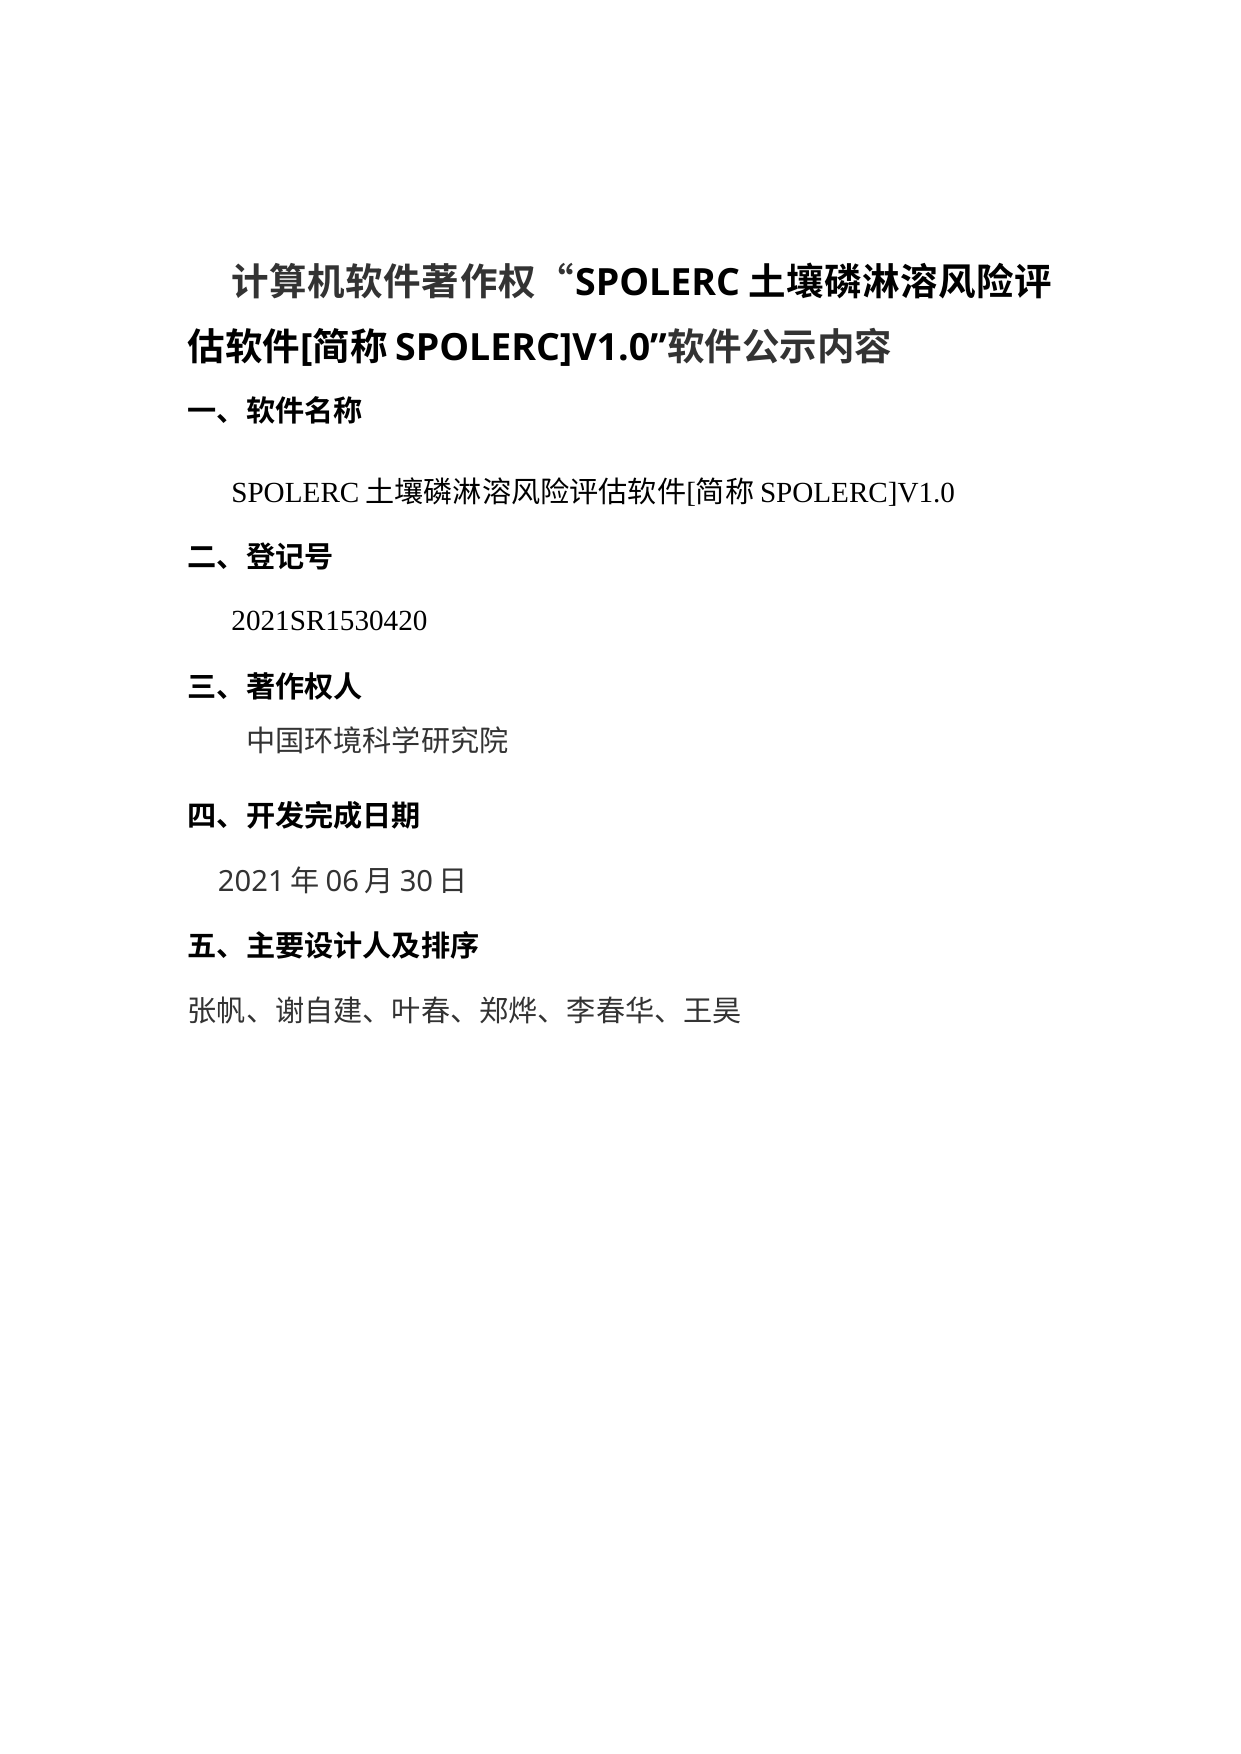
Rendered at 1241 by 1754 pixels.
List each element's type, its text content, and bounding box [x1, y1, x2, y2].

list 开发完成日期 [187, 781, 1053, 846]
text 计算机软件著作权“SPOLERC土壤磷淋溶风险评估软件[简称SPOLERC]V1.0”软件公示内容 [187, 246, 1053, 376]
list 主要设计人及排序 [187, 911, 1053, 976]
text 2021年06月30日 [187, 846, 1053, 911]
text 中国环境科学研究院 [187, 718, 1053, 760]
list 登记号 [187, 523, 1053, 588]
text SPOLERC土壤磷淋溶风险评估软件[简称SPOLERC]V1.0 [187, 458, 1053, 523]
text 2021SR1530420 [187, 588, 1053, 653]
list 著作权人 [187, 653, 1053, 718]
text 张帆、谢自建、叶春、郑烨、李春华、王昊 [187, 976, 1053, 1041]
list 软件名称 [187, 376, 1053, 441]
